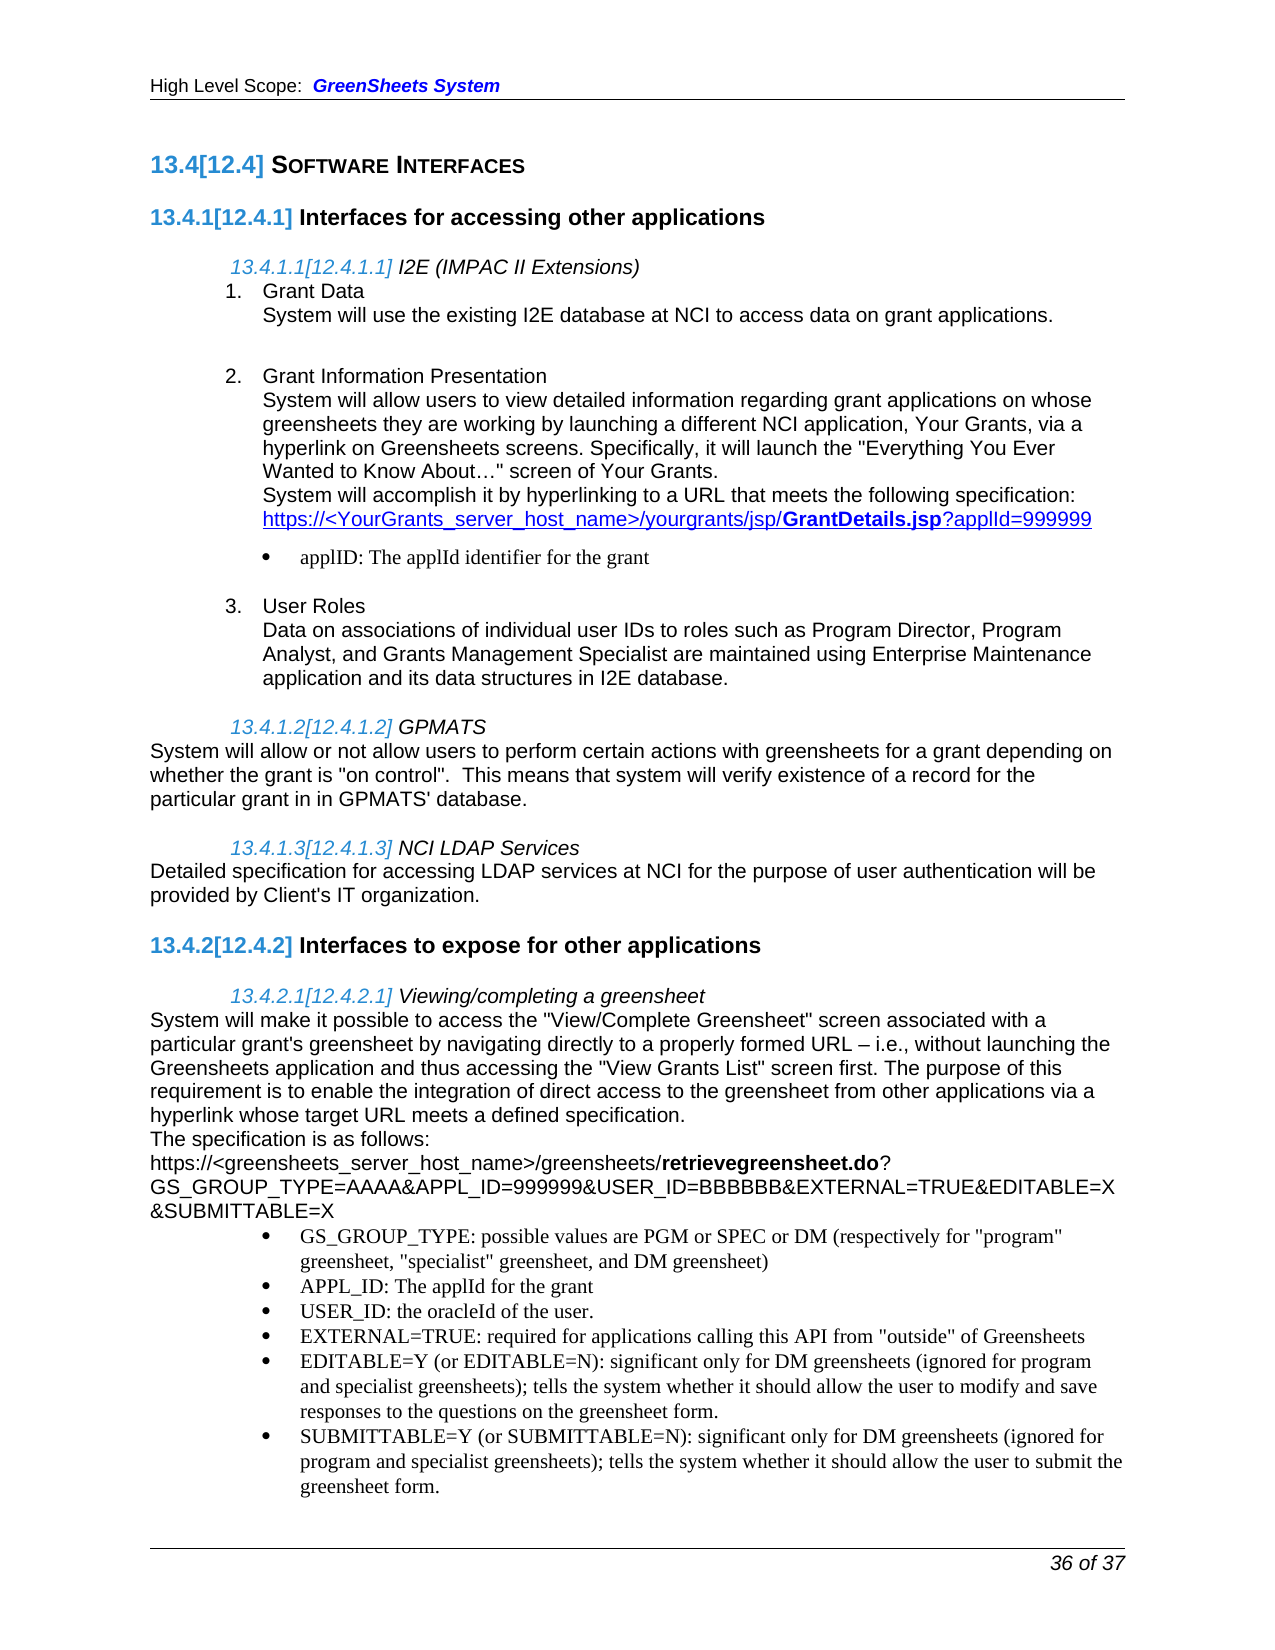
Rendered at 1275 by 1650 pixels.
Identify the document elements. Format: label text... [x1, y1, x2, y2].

list https://<YourGrants_server_host_name>/yourgrants/jsp/GrantDetails.jsp?applId=999999 [262, 507, 1125, 531]
subtitle Viewing/completing a greensheet [230, 983, 1125, 1007]
subtitle GPMATS [230, 714, 1125, 738]
list User Roles [225, 594, 1125, 618]
list Grant Data [225, 279, 1125, 303]
list System will accomplish it by hyperlinking to a URL that meets the following specification: [262, 483, 1125, 507]
list APPL_ID: The applId for the grant [262, 1273, 1125, 1298]
list System will use the existing I2E database at NCI to access data on grant applications. [262, 303, 1125, 327]
subtitle NCI LDAP Services [230, 835, 1125, 859]
subtitle I2E (IMPAC II Extensions) [230, 255, 1125, 279]
list Data on associations of individual user IDs to roles such as Program Director, Program Analyst, and Grants Management Specialist are maintained using Enterprise Maintenance application and its data structures in I2E database. [262, 618, 1125, 689]
list GS_GROUP_TYPE: possible values are PGM or SPEC or DM (respectively for "program" greensheet, "specialist" greensheet, and DM greensheet) [262, 1223, 1125, 1273]
list applID: The applId identifier for the grant [262, 544, 1125, 594]
subtitle Interfaces for accessing other applications [150, 204, 1125, 230]
list System will allow users to view detailed information regarding grant applications on whose greensheets they are working by launching a different NCI application, Your Grants, via a hyperlink on Greensheets screens. Specifically, it will launch the "Everything You Ever Wanted to Know About…" screen of Your Grants. [262, 387, 1125, 483]
list USER_ID: the oracleId of the user. [262, 1298, 1125, 1323]
list EDITABLE=Y (or EDITABLE=N): significant only for DM greensheets (ignored for program and specialist greensheets); tells the system whether it should allow the user to modify and save responses to the questions on the greensheet form. [262, 1348, 1125, 1423]
subtitle Software Interfaces [150, 150, 1125, 179]
list EXTERNAL=TRUE: required for applications calling this API from "outside" of Greensheets [262, 1323, 1125, 1348]
text Detailed specification for accessing LDAP services at NCI for the purpose of user authentication will be provided by Client's IT organization. [150, 859, 1125, 907]
subtitle Interfaces to expose for other applications [150, 932, 1125, 958]
text System will make it possible to access the "View/Complete Greensheet" screen associated with a particular grant's greensheet by navigating directly to a properly formed URL – i.e., without launching the Greensheets application and thus accessing the "View Grants List" screen first. The purpose of this requirement is to enable the integration of direct access to the greensheet from other applications via a hyperlink whose target URL meets a defined specification. [150, 1007, 1125, 1127]
text System will allow or not allow users to perform certain actions with greensheets for a grant depending on whether the grant is "on control". This means that system will verify existence of a record for the particular grant in in GPMATS' database. [150, 738, 1125, 810]
list Grant Information Presentation [225, 363, 1125, 387]
list SUBMITTABLE=Y (or SUBMITTABLE=N): significant only for DM greensheets (ignored for program and specialist greensheets); tells the system whether it should allow the user to submit the greensheet form. [262, 1423, 1125, 1498]
text The specification is as follows: [150, 1127, 1125, 1151]
text https://<greensheets_server_host_name>/greensheets/retrievegreensheet.do?GS_GROUP_TYPE=AAAA&APPL_ID=999999&USER_ID=BBBBBB&EXTERNAL=TRUE&EDITABLE=X&SUBMITTABLE=X [150, 1151, 1125, 1223]
